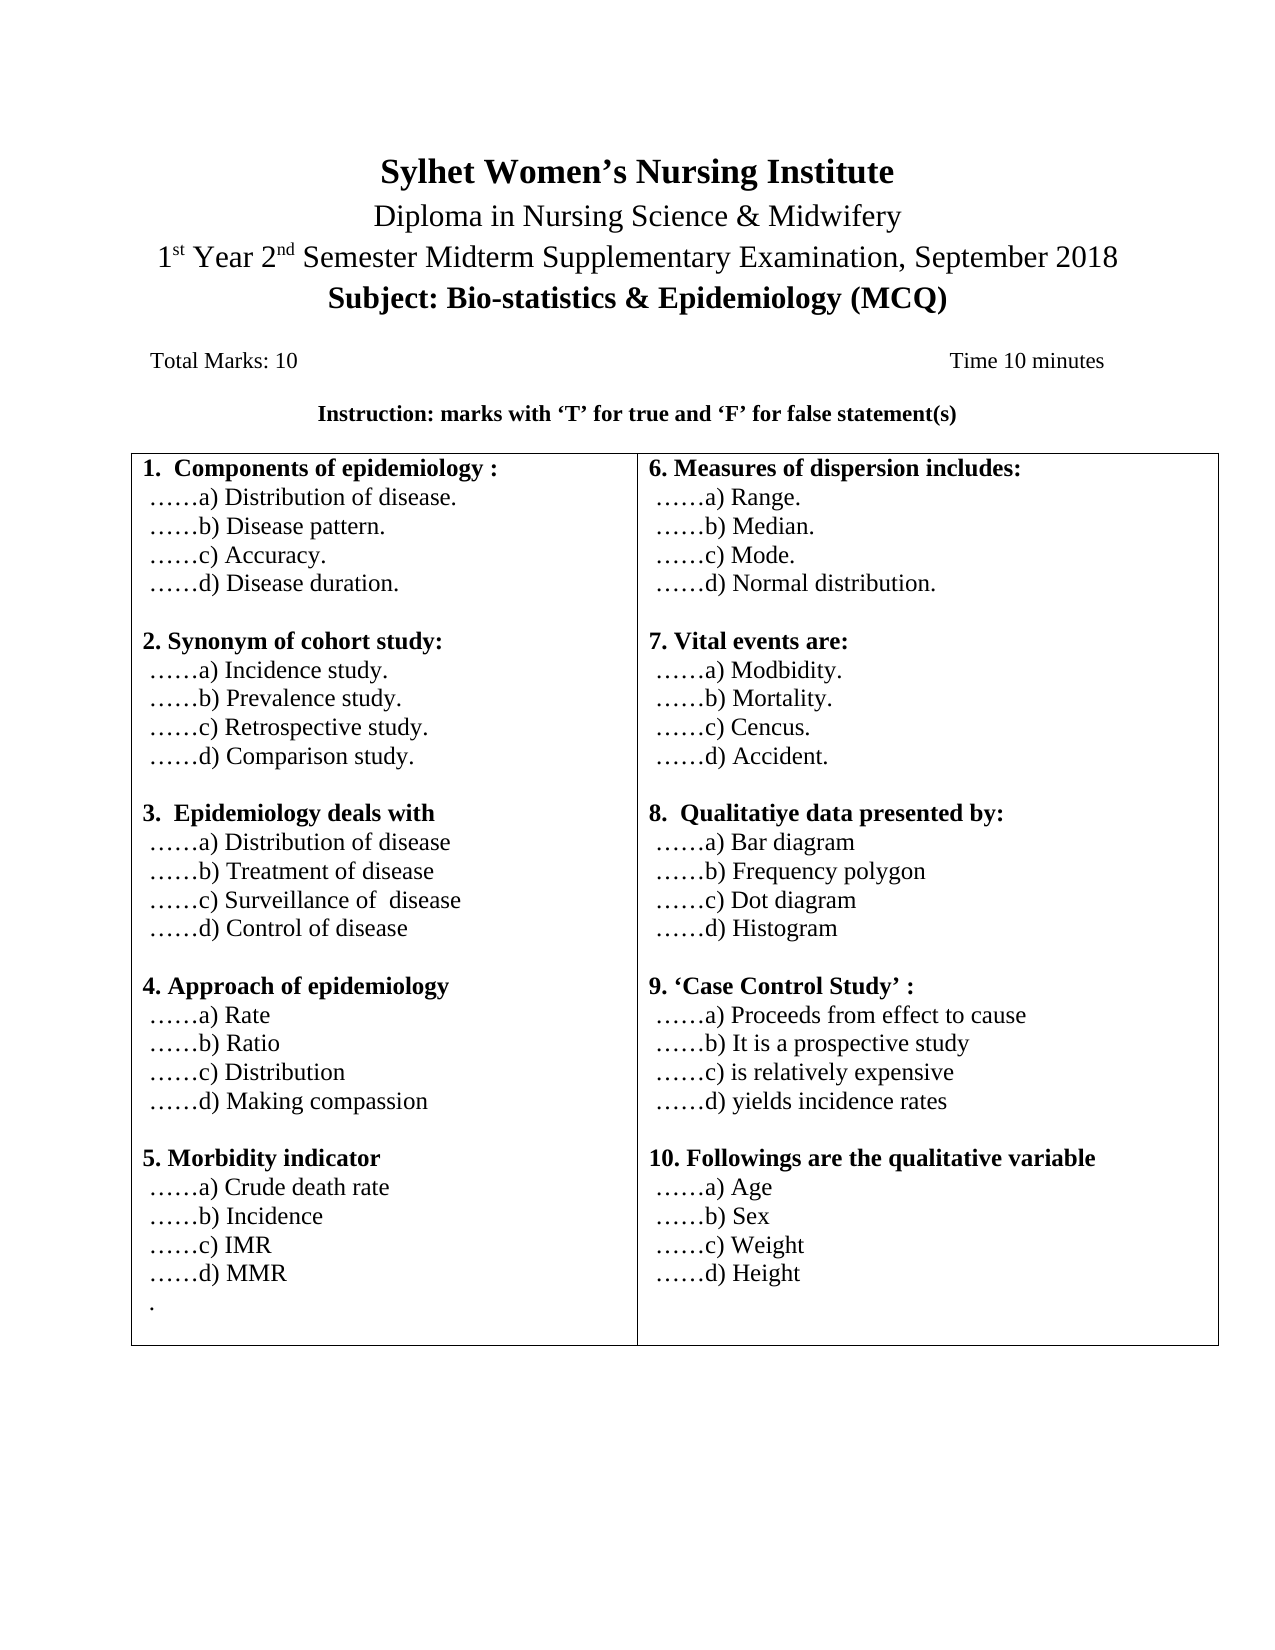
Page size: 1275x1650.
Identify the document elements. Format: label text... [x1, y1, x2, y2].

table_header 1. Components of epidemiology : ……a) Distribution of disease. ……b) Disease pattern. ……c) Accuracy. ……d) Disease duration. 2. Synonym of cohort study: ……a) Incidence study. ……b) Prevalence study. ……c) Retrospective study. ……d) Comparison study. 3. Epidemiology deals with ……a) Distribution of disease ……b) Treatment of disease ……c) Surveillance of disease ……d) Control of disease 4. Approach of epidemiology ……a) Rate ……b) Ratio ……c) Distribution ……d) Making compassion 5. Morbidity indicator ……a) Crude death rate ……b) Incidence ……c) IMR ……d) MMR . [132, 454, 637, 1345]
text Instruction: marks with ‘T’ for true and ‘F’ for false statement(s) [150, 400, 1125, 426]
table_header 6. Measures of dispersion includes: ……a) Range. ……b) Median. ……c) Mode. ……d) Normal distribution. 7. Vital events are: ……a) Modbidity. ……b) Mortality. ……c) Cencus. ……d) Accident. 8. Qualitatiye data presented by: ……a) Bar diagram ……b) Frequency polygon ……c) Dot diagram ……d) Histogram 9. ‘Case Control Study’ : ……a) Proceeds from effect to cause ……b) It is a prospective study ……c) is relatively expensive ……d) yields incidence rates 10. Followings are the qualitative variable ……a) Age ……b) Sex ……c) Weight ……d) Height [638, 454, 1218, 1345]
text 1st Year 2nd Semester Midterm Supplementary Examination, September 2018 [150, 238, 1125, 274]
text Subject: Bio-statistics & Epidemiology (MCQ) [150, 279, 1125, 315]
text Sylhet Women’s Nursing Institute [150, 150, 1125, 191]
text Total Marks: 10 Time 10 minutes [150, 347, 1125, 373]
text Diploma in Nursing Science & Midwifery [150, 197, 1125, 233]
